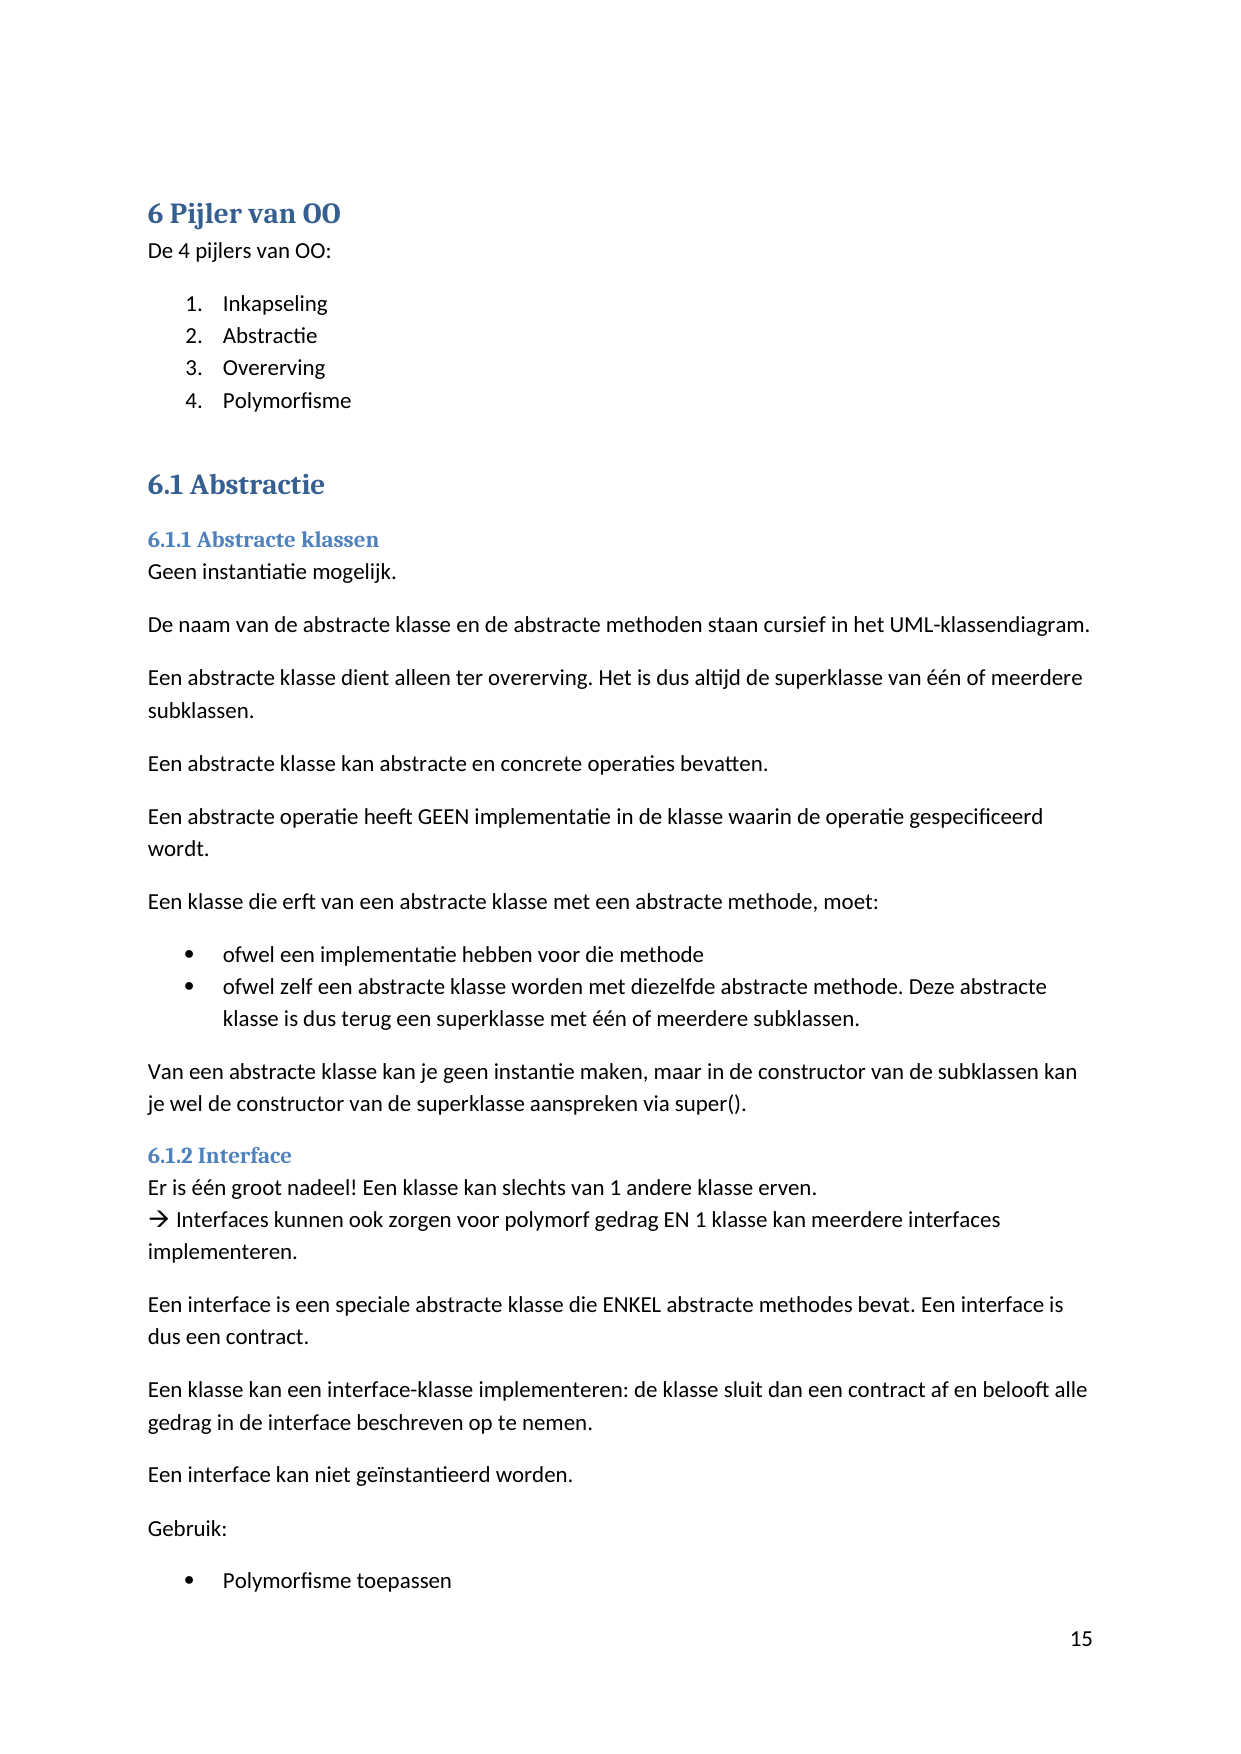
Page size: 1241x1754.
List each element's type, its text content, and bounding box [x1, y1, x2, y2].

text Een abstracte klasse dient alleen ter overerving. Het is dus altijd de superklasse van één of meerdere subklassen. [148, 663, 1093, 724]
text De naam van de abstracte klasse en de abstracte methoden staan cursief in het UML-klassendiagram. [148, 611, 1093, 638]
list Overerving [185, 353, 1093, 382]
list Abstractie [185, 321, 1093, 349]
text Van een abstracte klasse kan je geen instantie maken, maar in de constructor van de subklassen kan je wel de constructor van de superklasse aanspreken via super(). [148, 1057, 1093, 1118]
list ofwel zelf een abstracte klasse worden met diezelfde abstracte methode. Deze abstracte klasse is dus terug een superklasse met één of meerdere subklassen. [185, 972, 1093, 1032]
text De 4 pijlers van OO: [148, 236, 1093, 264]
text Een interface kan niet geïnstantieerd worden. [148, 1461, 1093, 1489]
text Een abstracte operatie heeft GEEN implementatie in de klasse waarin de operatie gespecificeerd wordt. [148, 802, 1093, 862]
text Er is één groot nadeel! Een klasse kan slechts van 1 andere klasse erven. Interfaces kunnen ook zorgen voor polymorf gedrag EN 1 klasse kan meerdere interfaces implementeren. [148, 1173, 1093, 1265]
list Polymorfisme [185, 386, 1093, 414]
text Een klasse die erft van een abstracte klasse met een abstracte methode, moet: [148, 887, 1093, 915]
text Een abstracte klasse kan abstracte en concrete operaties bevatten. [148, 749, 1093, 777]
text Geen instantiatie mogelijk. [148, 557, 1093, 586]
subtitle 6.1.1 Abstracte klassen [148, 527, 1093, 554]
list Inkapseling [185, 289, 1093, 317]
subtitle 6 Pijler van OO [148, 198, 1093, 231]
subtitle 6.1 Abstractie [148, 468, 1093, 501]
list Polymorfisme toepassen [185, 1567, 1093, 1595]
text Gebruik: [148, 1514, 1093, 1542]
list ofwel een implementatie hebben voor die methode [185, 940, 1093, 968]
text Een klasse kan een interface-klasse implementeren: de klasse sluit dan een contract af en belooft alle gedrag in de interface beschreven op te nemen. [148, 1375, 1093, 1436]
text Een interface is een speciale abstracte klasse die ENKEL abstracte methodes bevat. Een interface is dus een contract. [148, 1290, 1093, 1350]
subtitle 6.1.2 Interface [148, 1143, 1093, 1169]
